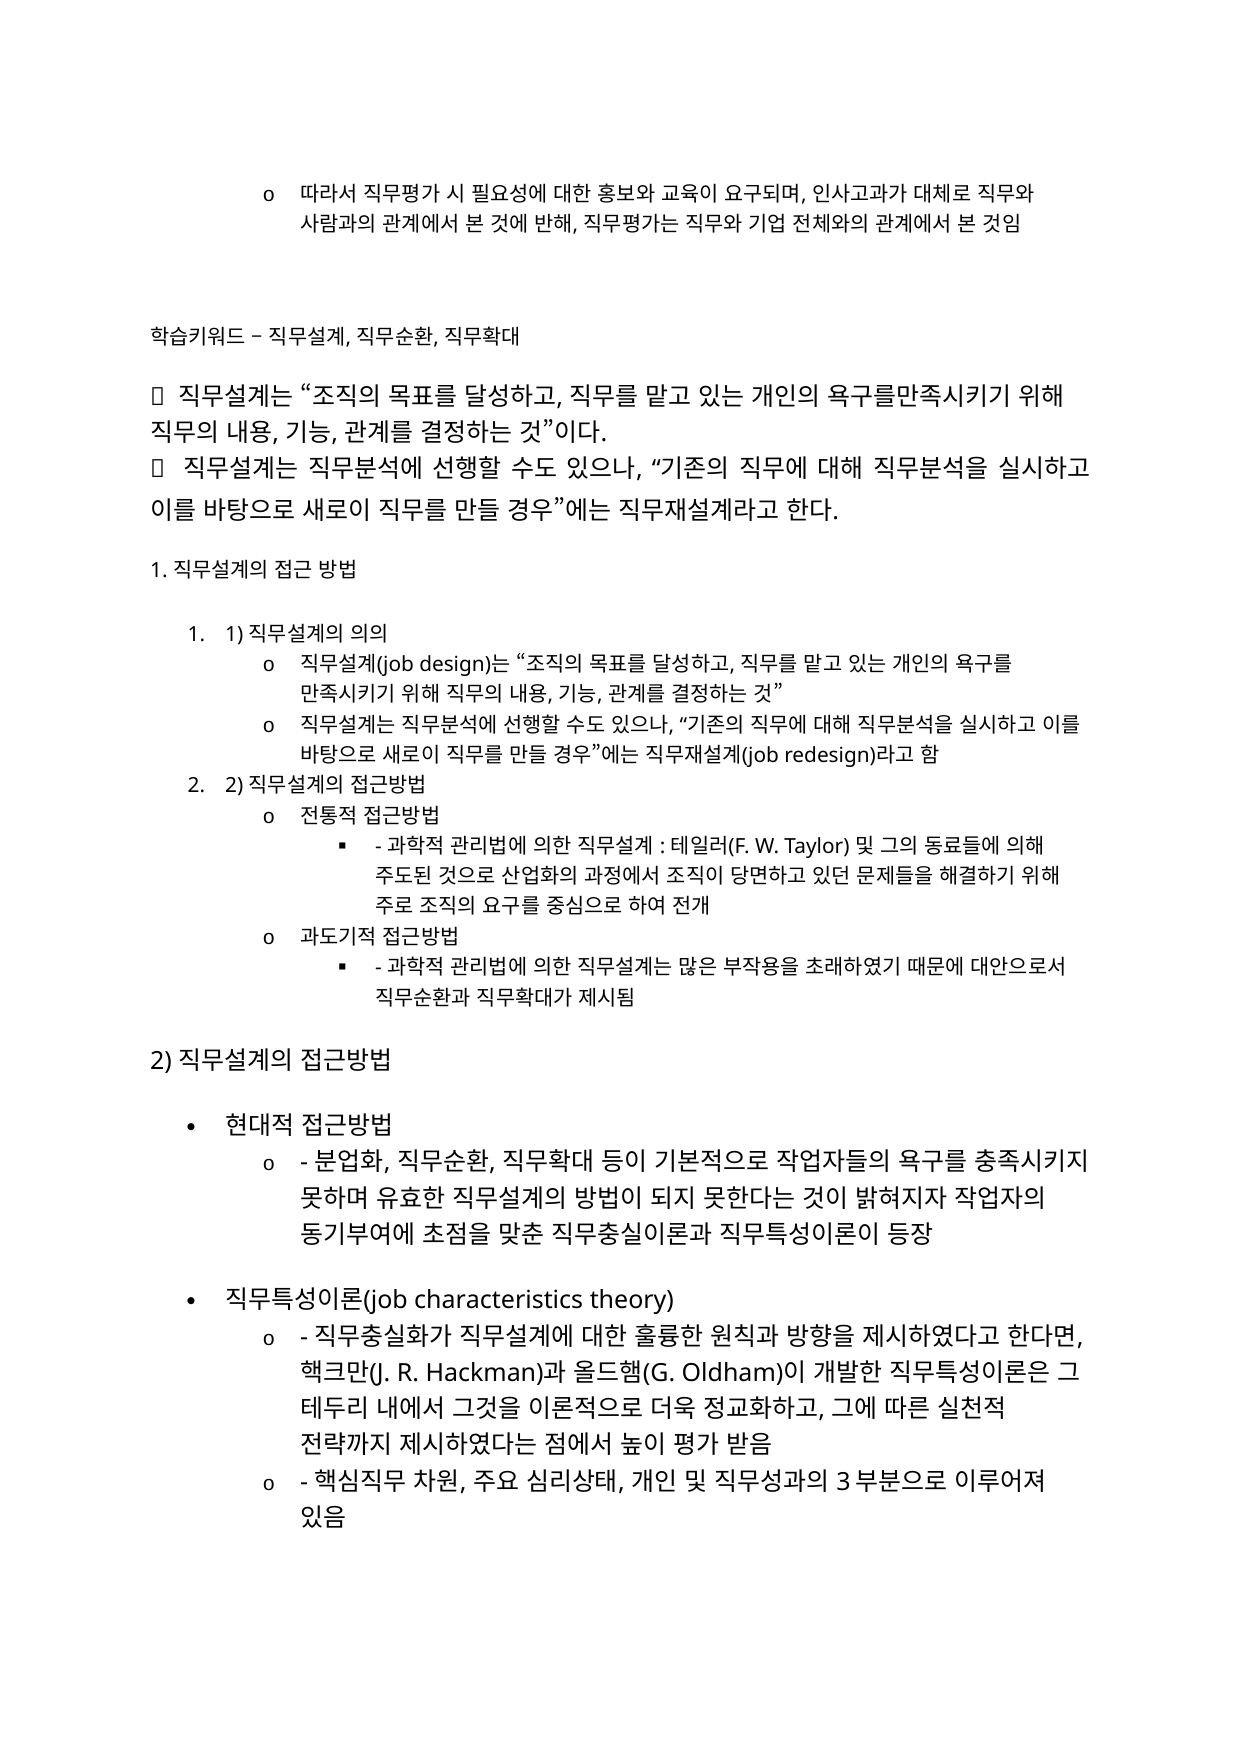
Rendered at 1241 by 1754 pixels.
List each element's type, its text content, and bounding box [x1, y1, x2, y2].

text  직무설계는 직무분석에 선행할 수도 있으나, “기존의 직무에 대해 직무분석을 실시하고 이를 바탕으로 새로이 직무를 만들 경우”에는 직무재설계라고 한다. [150, 449, 1090, 527]
list 직무설계(job design)는 “조직의 목표를 달성하고, 직무를 맡고 있는 개인의 욕구를 만족시키기 위해 직무의 내용, 기능, 관계를 결정하는 것” [262, 647, 1090, 708]
list - 분업화, 직무순환, 직무확대 등이 기본적으로 작업자들의 욕구를 충족시키지 못하며 유효한 직무설계의 방법이 되지 못한다는 것이 밝혀지자 작업자의 동기부여에 초점을 맞춘 직무충실이론과 직무특성이론이 등장 [262, 1142, 1090, 1251]
text  직무설계는 “조직의 목표를 달성하고, 직무를 맡고 있는 개인의 욕구를만족시키기 위해 직무의 내용, 기능, 관계를 결정하는 것”이다. [150, 376, 1090, 449]
list 2) 직무설계의 접근방법 [187, 768, 1090, 799]
list 따라서 직무평가 시 필요성에 대한 홍보와 교육이 요구되며, 인사고과가 대체로 직무와 사람과의 관계에서 본 것에 반해, 직무평가는 직무와 기업 전체와의 관계에서 본 것임 [262, 177, 1090, 238]
list 1) 직무설계의 의의 [187, 617, 1090, 647]
list 직무특성이론(job characteristics theory) [187, 1280, 1090, 1316]
list - 핵심직무 차원, 주요 심리상태, 개인 및 직무성과의 3부분으로 이루어져 있음 [262, 1461, 1090, 1533]
list 과도기적 접근방법 [262, 920, 1090, 950]
subtitle 1. 직무설계의 접근 방법 [150, 553, 1090, 583]
list 직무설계는 직무분석에 선행할 수도 있으나, “기존의 직무에 대해 직무분석을 실시하고 이를 바탕으로 새로이 직무를 만들 경우”에는 직무재설계(job redesign)라고 함 [262, 708, 1090, 768]
list - 과학적 관리법에 의한 직무설계는 많은 부작용을 초래하였기 때문에 대안으로서 직무순환과 직무확대가 제시됨 [337, 950, 1090, 1011]
text 2) 직무설계의 접근방법 [150, 1040, 1090, 1076]
list - 직무충실화가 직무설계에 대한 훌륭한 원칙과 방향을 제시하였다고 한다면, 핵크만(J. R. Hackman)과 올드햄(G. Oldham)이 개발한 직무특성이론은 그 테두리 내에서 그것을 이론적으로 더욱 정교화하고, 그에 따른 실천적 전략까지 제시하였다는 점에서 높이 평가 받음 [262, 1316, 1090, 1461]
list 현대적 접근방법 [187, 1106, 1090, 1142]
list - 과학적 관리법에 의한 직무설계 : 테일러(F. W. Taylor) 및 그의 동료들에 의해 주도된 것으로 산업화의 과정에서 조직이 당면하고 있던 문제들을 해결하기 위해 주로 조직의 요구를 중심으로 하여 전개 [337, 829, 1090, 920]
list 전통적 접근방법 [262, 799, 1090, 829]
text 학습키워드 – 직무설계, 직무순환, 직무확대 [150, 321, 1090, 351]
